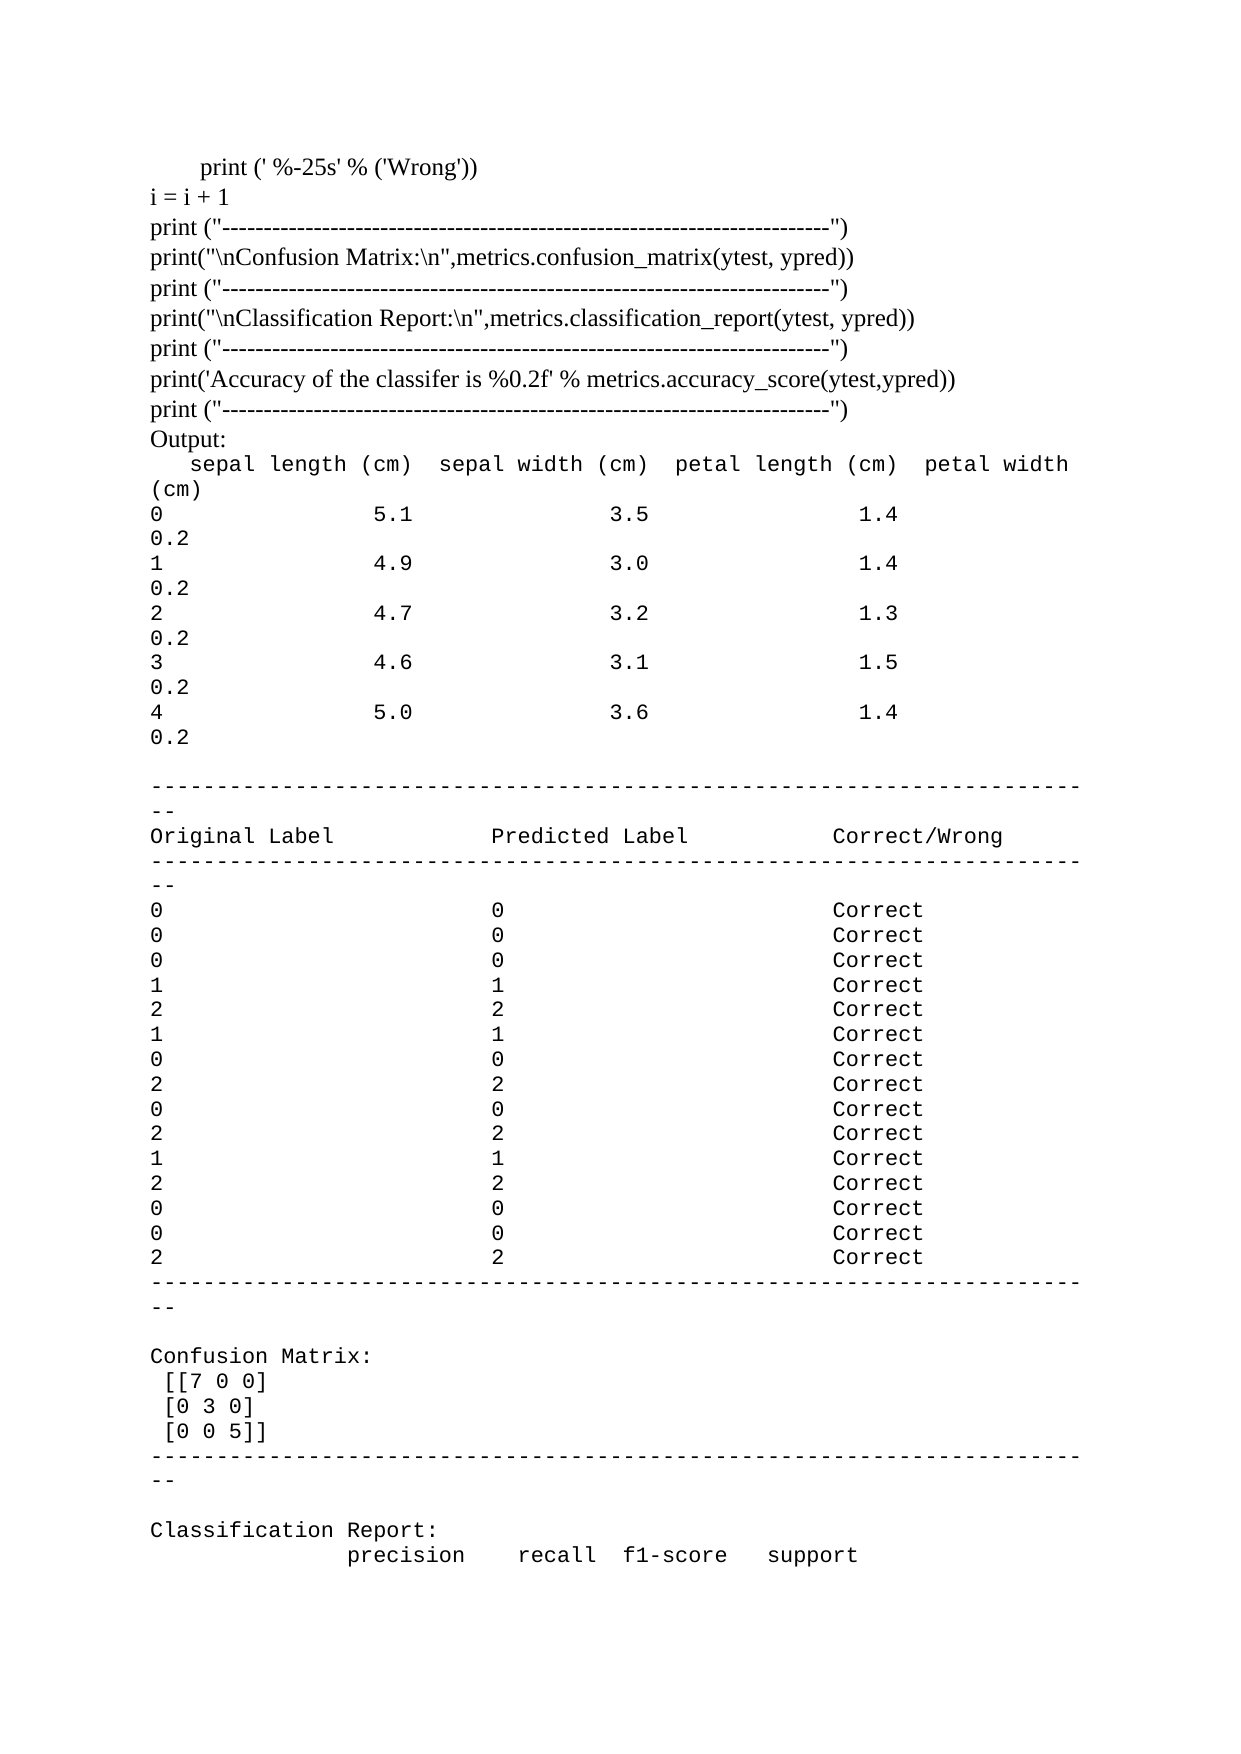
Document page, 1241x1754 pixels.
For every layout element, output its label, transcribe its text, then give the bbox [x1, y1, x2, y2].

text precision recall f1-score support [150, 1544, 1090, 1569]
text 2 4.7 3.2 1.3 0.2 [150, 602, 1090, 651]
text 1 1 Correct [150, 1023, 1090, 1048]
text Confusion Matrix: [150, 1346, 1090, 1370]
text print ("-------------------------------------------------------------------------") [150, 392, 1090, 423]
text print("\nConfusion Matrix:\n",metrics.confusion_matrix(ytest, ypred)) [150, 241, 1090, 271]
text 2 2 Correct [150, 1246, 1090, 1271]
text [0 3 0] [150, 1395, 1090, 1420]
text 0 0 Correct [150, 1222, 1090, 1246]
text print ("-------------------------------------------------------------------------") [150, 271, 1090, 302]
text ------------------------------------------------------------------------- [150, 850, 1090, 899]
text [[7 0 0] [150, 1370, 1090, 1395]
text i = i + 1 [150, 180, 1090, 211]
text 1 1 Correct [150, 974, 1090, 998]
text 1 1 Correct [150, 1147, 1090, 1172]
text [0 0 5]] [150, 1420, 1090, 1445]
text Output: [150, 423, 1090, 453]
text 0 0 Correct [150, 1197, 1090, 1222]
text 1 4.9 3.0 1.4 0.2 [150, 552, 1090, 602]
text print ("-------------------------------------------------------------------------") [150, 332, 1090, 362]
text 2 2 Correct [150, 1122, 1090, 1147]
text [150, 1445, 1090, 1494]
text 2 2 Correct [150, 1073, 1090, 1098]
text 2 2 Correct [150, 998, 1090, 1023]
text 0 0 Correct [150, 1098, 1090, 1122]
text 0 0 Correct [150, 899, 1090, 924]
text print('Accuracy of the classifer is %0.2f' % metrics.accuracy_score(ytest,ypred)) [150, 362, 1090, 392]
text sepal length (cm) sepal width (cm) petal length (cm) petal width (cm) [150, 453, 1090, 503]
text 0 0 Correct [150, 949, 1090, 974]
text Classification Report: [150, 1519, 1090, 1544]
text 0 0 Correct [150, 1048, 1090, 1073]
text print("\nClassification Report:\n",metrics.classification_report(ytest, ypred)) [150, 302, 1090, 332]
text 3 4.6 3.1 1.5 0.2 [150, 651, 1090, 701]
text 4 5.0 3.6 1.4 0.2 [150, 701, 1090, 751]
text print (' %-25s' % ('Wrong')) [150, 150, 1090, 180]
text 0 5.1 3.5 1.4 0.2 [150, 503, 1090, 552]
text ------------------------------------------------------------------------- [150, 775, 1090, 825]
text 2 2 Correct [150, 1172, 1090, 1197]
text 0 0 Correct [150, 924, 1090, 949]
text Original Label Predicted Label Correct/Wrong [150, 825, 1090, 850]
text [150, 211, 1090, 241]
text ------------------------------------------------------------------------- [150, 1271, 1090, 1321]
